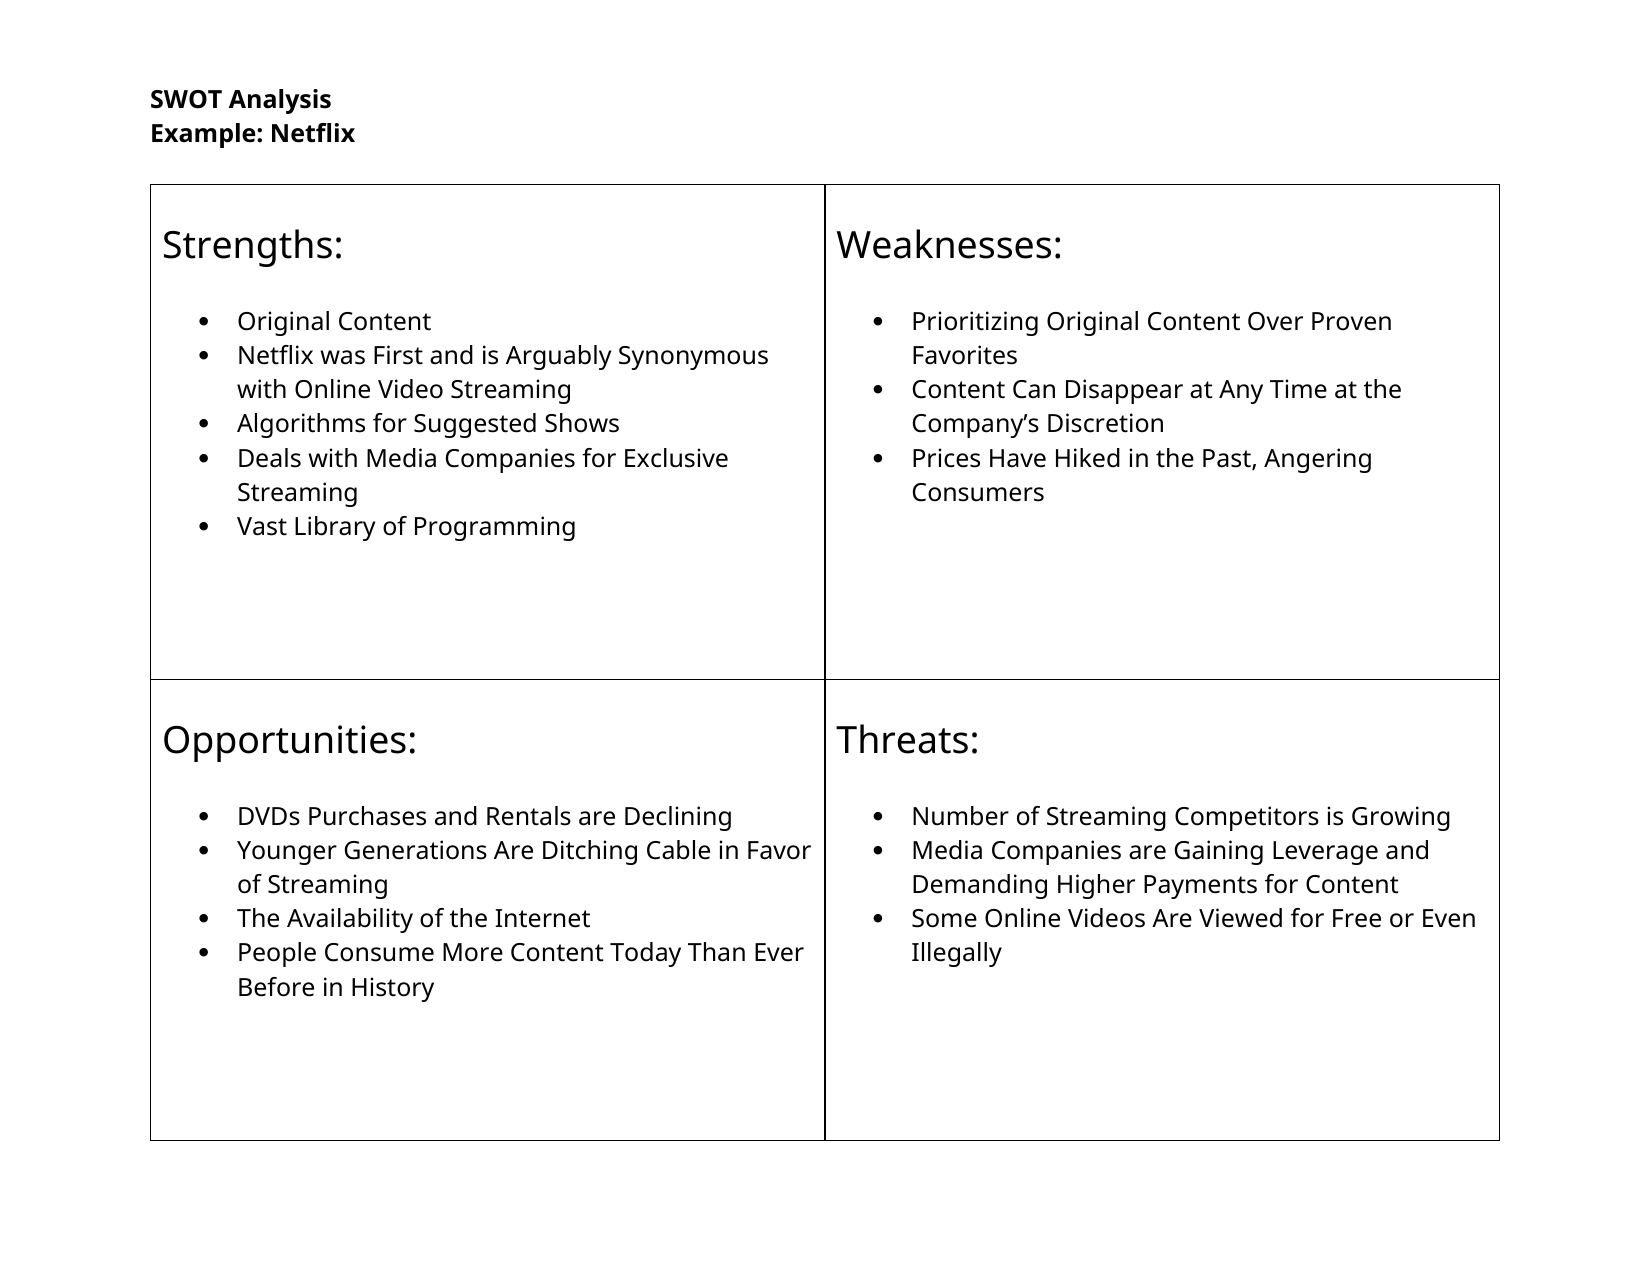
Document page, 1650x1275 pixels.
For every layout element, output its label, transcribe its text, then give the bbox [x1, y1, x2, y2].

table_cell Opportunities: DVDs Purchases and Rentals are Declining Younger Generations Are Ditching Cable in Favor of Streaming The Availability of the Internet People Consume More Content Today Than Ever Before in History [151, 680, 824, 1139]
table_header Strengths: Original Content Netflix was First and is Arguably Synonymous with Online Video Streaming Algorithms for Suggested Shows Deals with Media Companies for Exclusive Streaming Vast Library of Programming [151, 185, 824, 679]
table_header Weaknesses: Prioritizing Original Content Over Proven Favorites Content Can Disappear at Any Time at the Company’s Discretion Prices Have Hiked in the Past, Angering Consumers [826, 185, 1499, 679]
text Example: Netflix [150, 116, 1500, 150]
text SWOT Analysis [150, 82, 1500, 116]
table_cell Threats: Number of Streaming Competitors is Growing Media Companies are Gaining Leverage and Demanding Higher Payments for Content Some Online Videos Are Viewed for Free or Even Illegally [826, 680, 1499, 1139]
